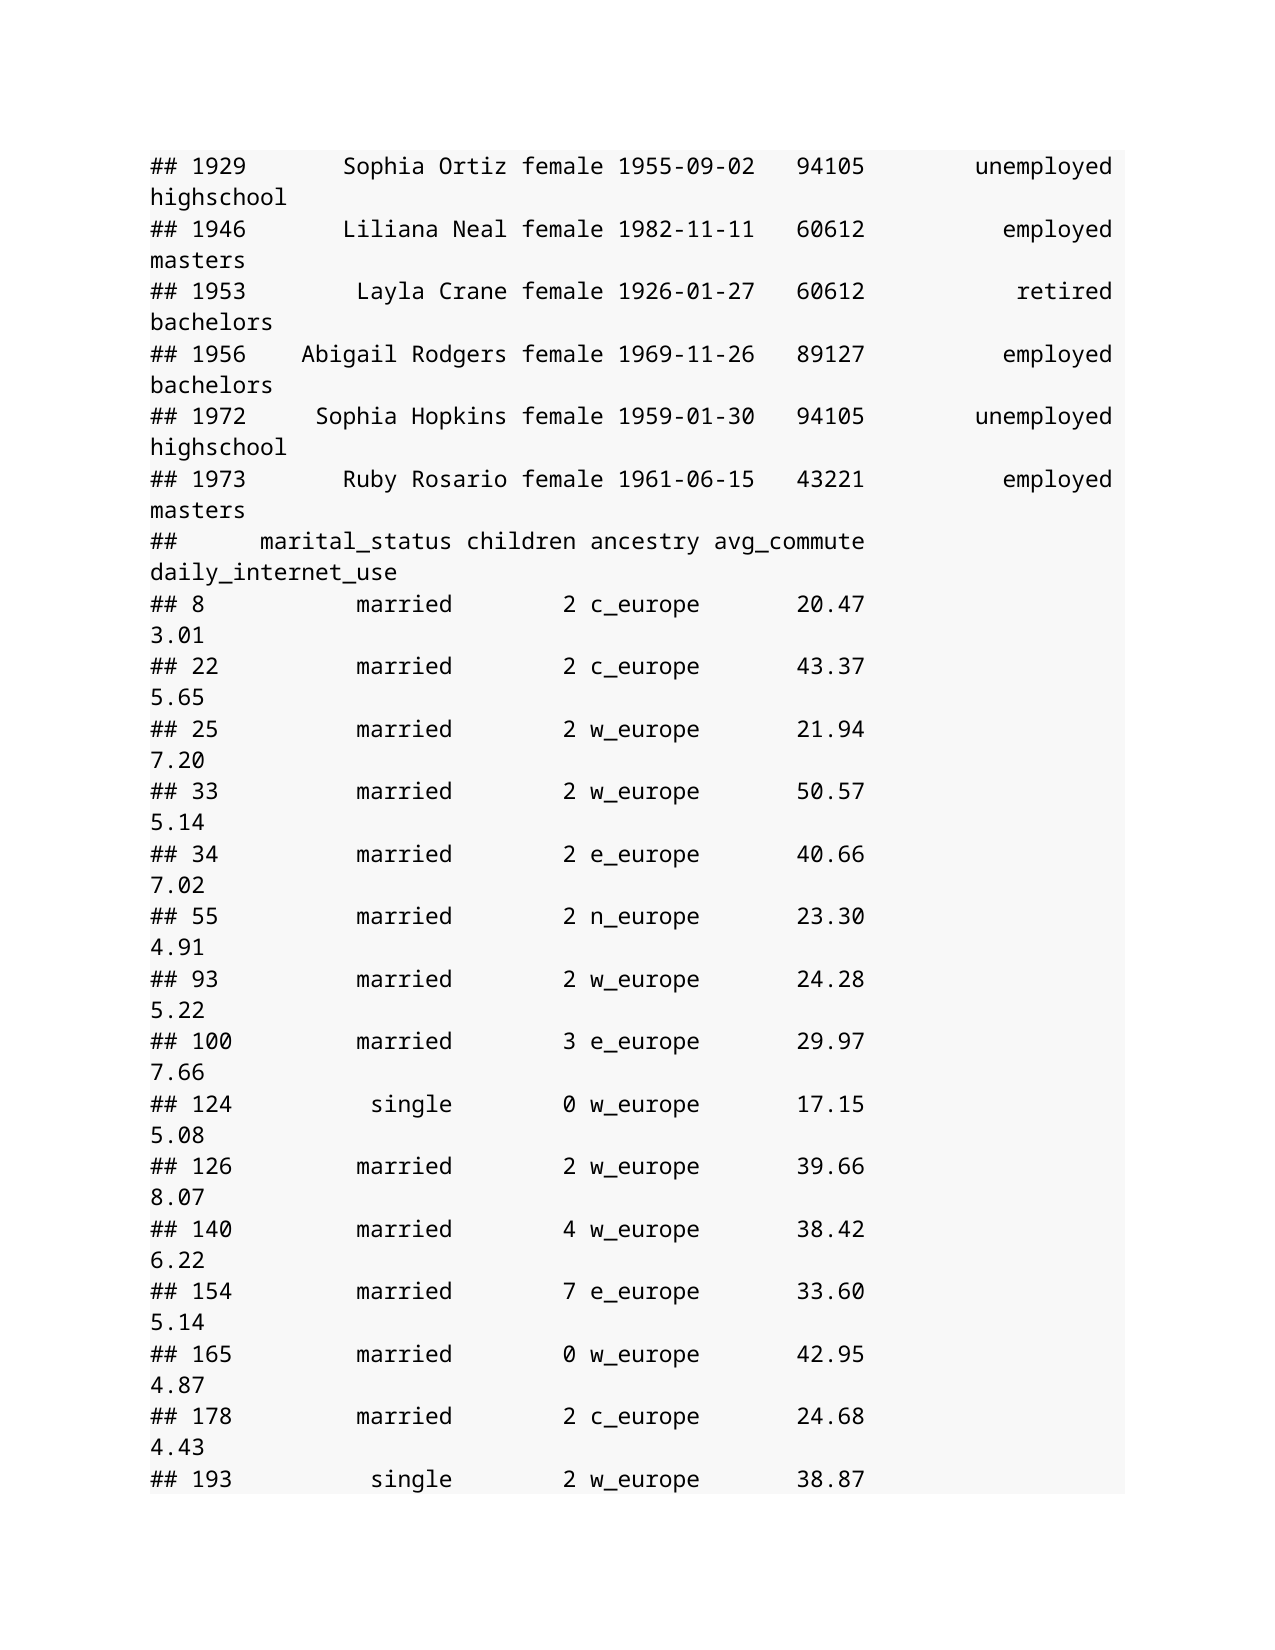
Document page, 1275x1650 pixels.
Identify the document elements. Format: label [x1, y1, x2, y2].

text [150, 150, 1125, 1494]
